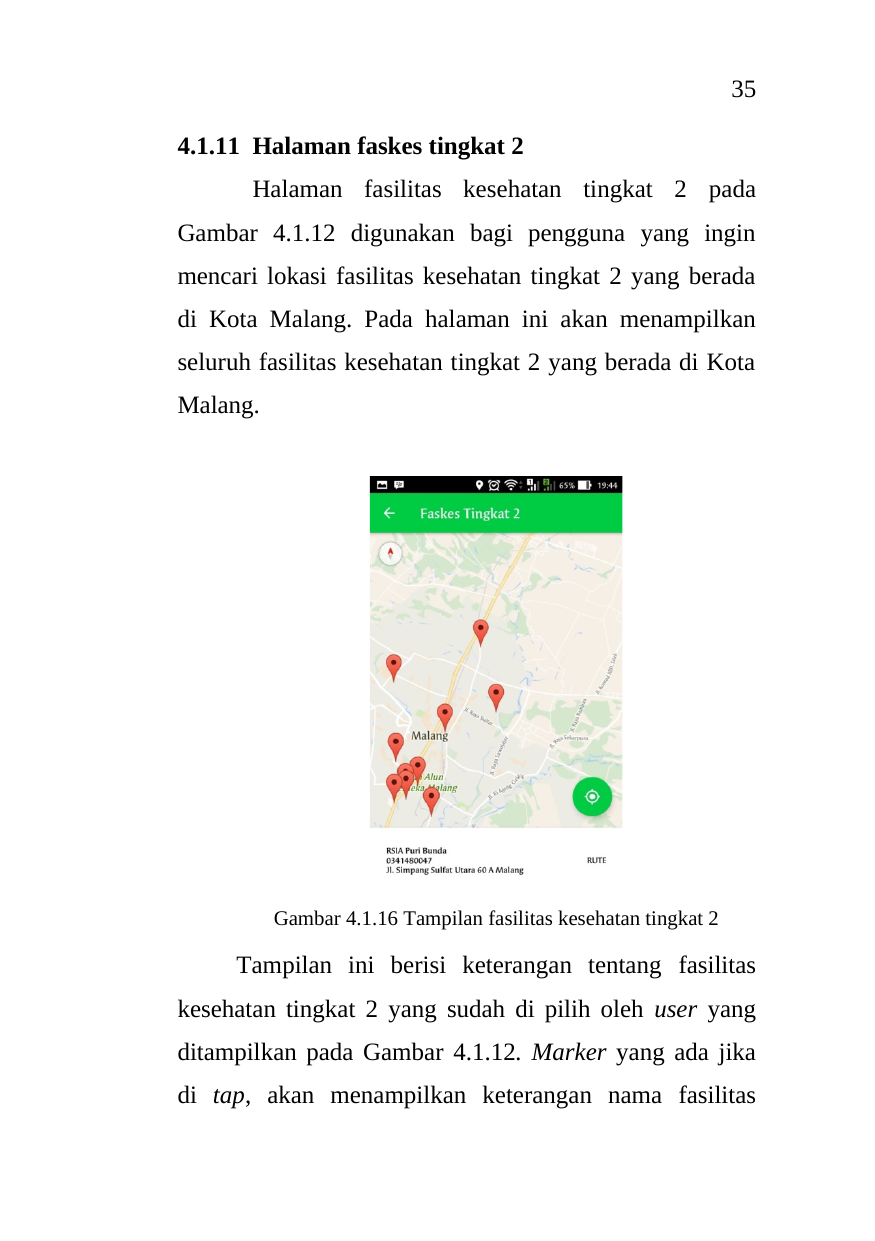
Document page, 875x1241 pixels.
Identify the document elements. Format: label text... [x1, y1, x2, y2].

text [177, 951, 756, 1109]
text Halaman fasilitas kesehatan tingkat 2 pada Gambar 4.1.12 digunakan bagi pengguna yang ingin mencari lokasi fasilitas kesehatan tingkat 2 yang berada di Kota Malang. Pada halaman ini akan menampilkan seluruh fasilitas kesehatan tingkat 2 yang berada di Kota Malang. [177, 174, 756, 419]
picture [369, 476, 623, 892]
subtitle Halaman faskes tingkat 2 [177, 131, 756, 160]
